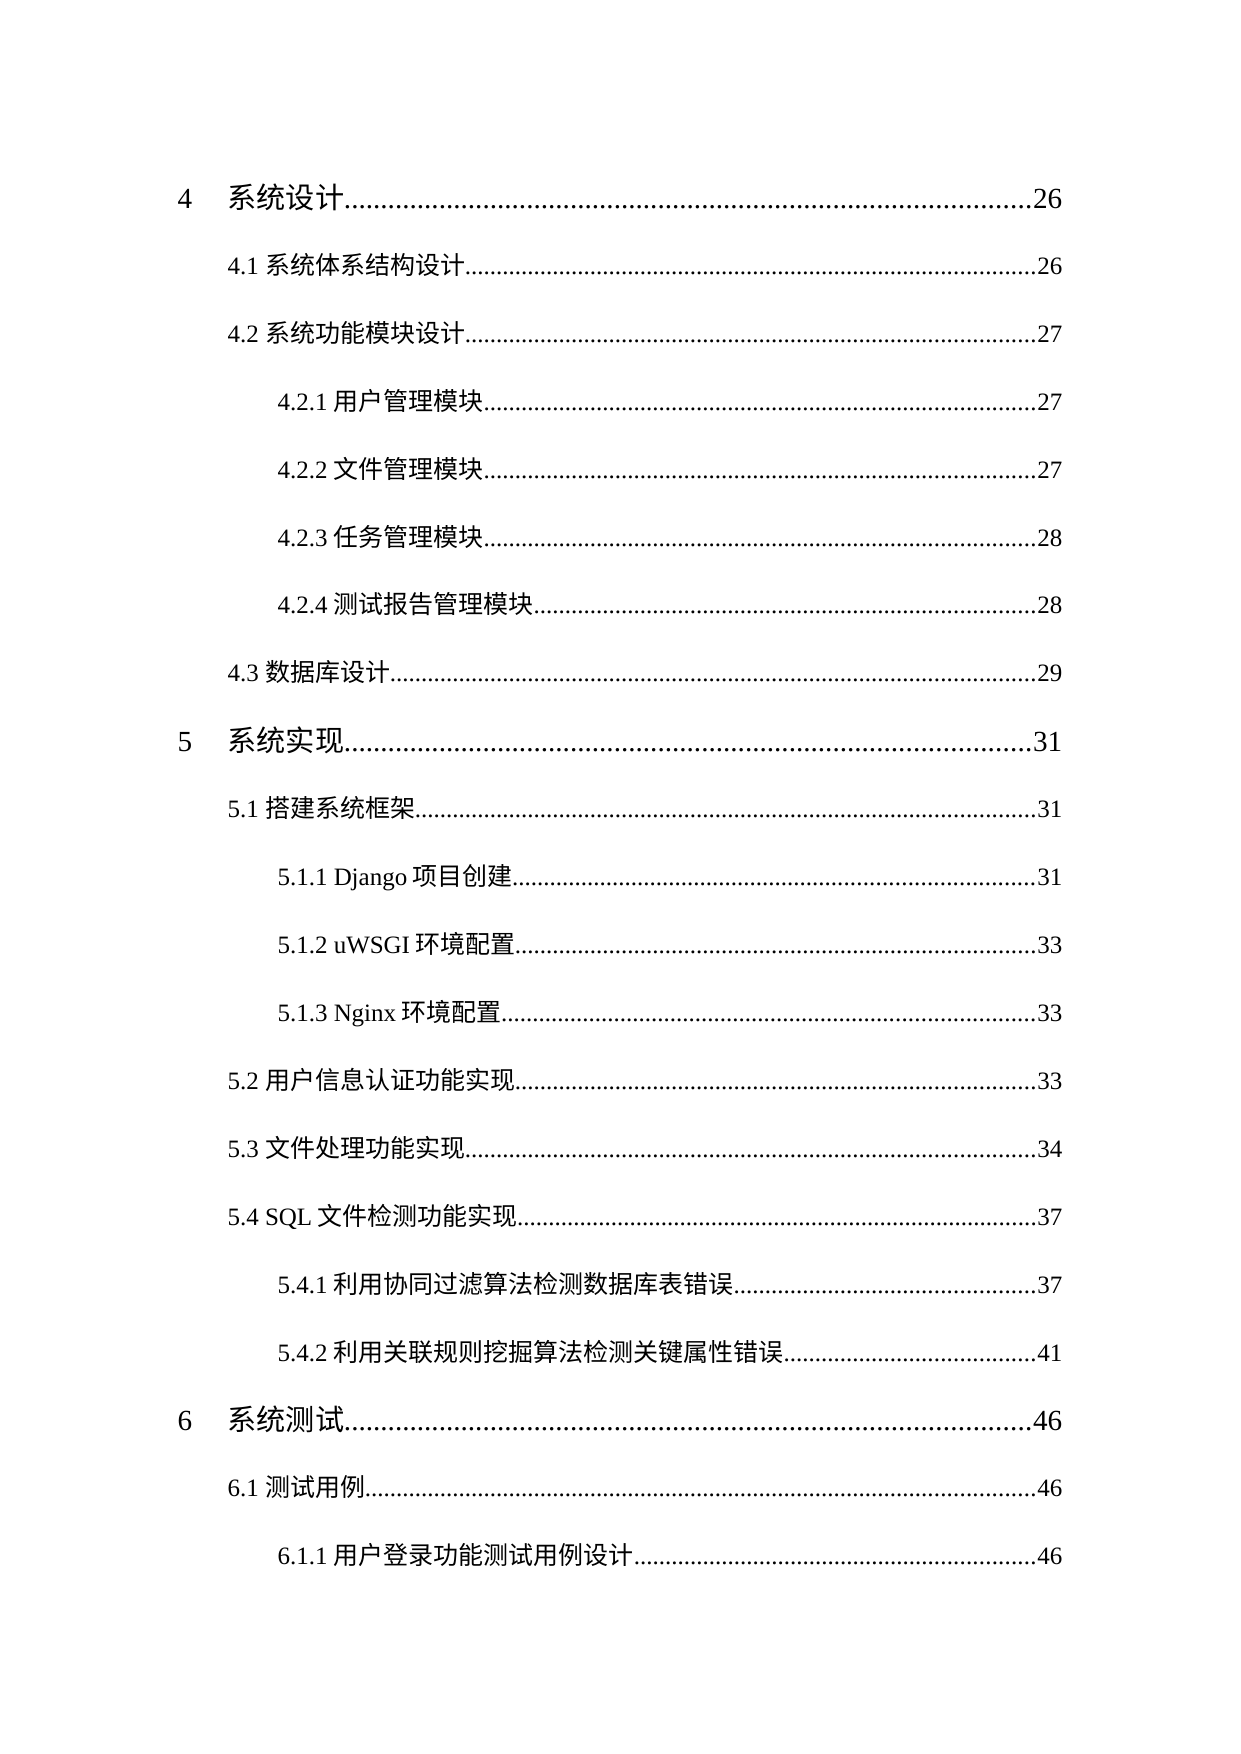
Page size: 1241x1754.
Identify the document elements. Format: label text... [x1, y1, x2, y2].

text 6.1.1 用户登录功能测试用例设计 46 [277, 1520, 1063, 1588]
text 4.2.3 任务管理模块 28 [277, 501, 1063, 569]
text 5.1 搭建系统框架 31 [227, 773, 1063, 841]
text 4.1 系统体系结构设计 26 [227, 229, 1063, 297]
text 5 系统实现 31 [177, 705, 1063, 773]
text 6 系统测试 46 [177, 1384, 1063, 1452]
text 4.3 数据库设计 29 [227, 637, 1063, 705]
text 4.2.1 用户管理模块 27 [277, 365, 1063, 433]
text 5.3 文件处理功能实现 34 [227, 1112, 1063, 1180]
text 5.2 用户信息认证功能实现 33 [227, 1044, 1063, 1112]
text 5.1.2 uWSGI环境配置 33 [277, 909, 1063, 977]
text 4 系统设计 26 [177, 162, 1063, 229]
text 4.2.2 文件管理模块 27 [277, 433, 1063, 501]
text 4.2.4 测试报告管理模块 28 [277, 569, 1063, 637]
text 6.1 测试用例 46 [227, 1452, 1063, 1520]
text 5.4 SQL文件检测功能实现 37 [227, 1180, 1063, 1248]
text 5.1.3 Nginx环境配置 33 [277, 977, 1063, 1044]
text 5.4.2 利用关联规则挖掘算法检测关键属性错误 41 [277, 1316, 1063, 1384]
text 5.1.1 Django项目创建 31 [277, 841, 1063, 909]
text 5.4.1 利用协同过滤算法检测数据库表错误 37 [277, 1248, 1063, 1316]
text 4.2 系统功能模块设计 27 [227, 297, 1063, 365]
